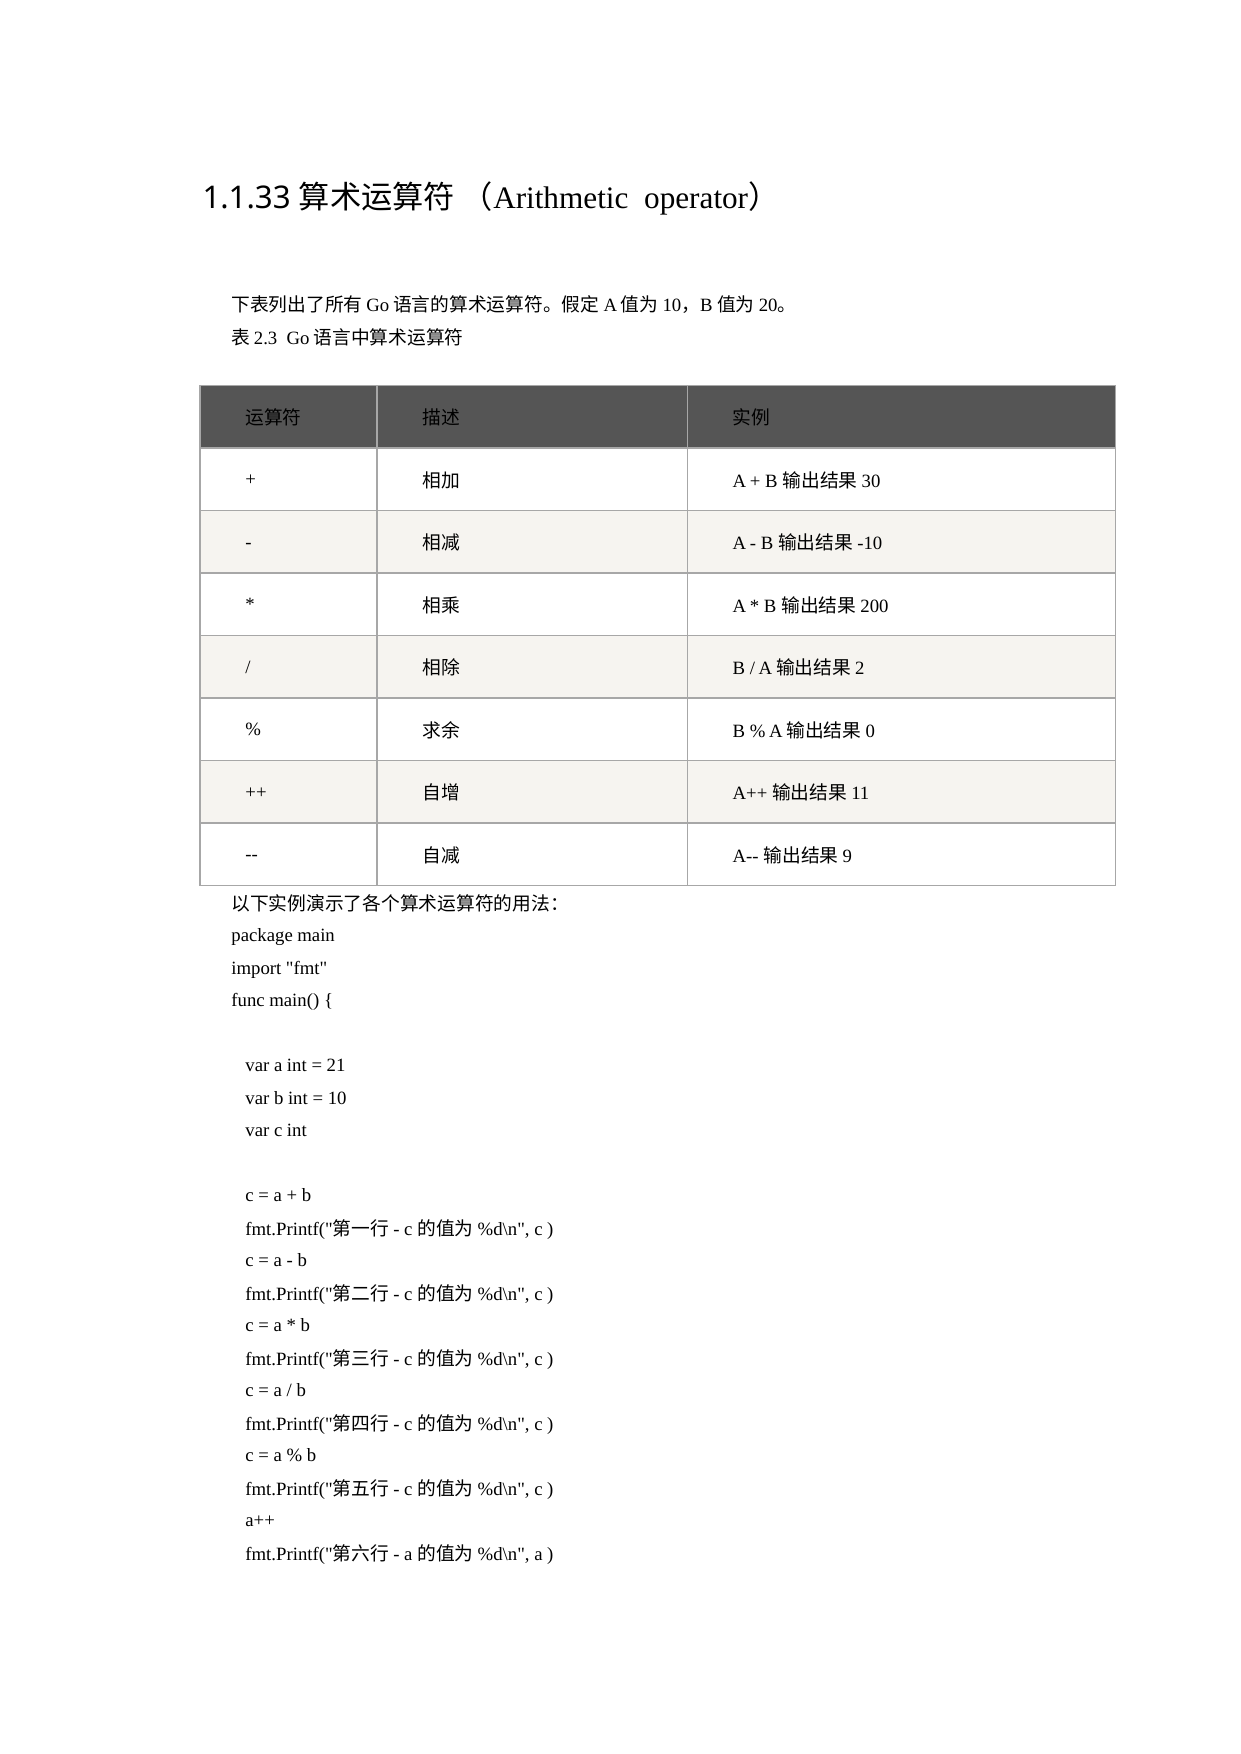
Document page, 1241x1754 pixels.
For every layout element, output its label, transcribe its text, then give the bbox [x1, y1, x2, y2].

table_header 实例 [688, 386, 1115, 447]
table_cell 相加 [378, 449, 687, 510]
text 以下实例演示了各个算术运算符的用法： [187, 886, 1053, 919]
table_cell A - B 输出结果 -10 [688, 511, 1115, 572]
text fmt.Printf("第三行 - c 的值为 %d\n", c ) [187, 1341, 1053, 1374]
text package main [187, 919, 1053, 951]
table_cell + [201, 449, 376, 510]
table_cell * [201, 574, 376, 635]
table_cell 相减 [378, 511, 687, 572]
table_cell / [201, 636, 376, 697]
text fmt.Printf("第二行 - c 的值为 %d\n", c ) [187, 1276, 1053, 1309]
table_cell % [201, 699, 376, 760]
text c = a * b [187, 1309, 1053, 1341]
text 下表列出了所有Go语言的算术运算符。假定 A 值为 10，B 值为 20。 [187, 287, 1053, 320]
text c = a / b [187, 1374, 1053, 1406]
text var a int = 21 [187, 1049, 1053, 1081]
text c = a % b [187, 1439, 1053, 1471]
table_cell ++ [201, 761, 376, 822]
table_cell 自增 [378, 761, 687, 822]
table_cell A++ 输出结果 11 [688, 761, 1115, 822]
text fmt.Printf("第六行 - a 的值为 %d\n", a ) [187, 1536, 1053, 1569]
table_cell 相乘 [378, 574, 687, 635]
text import "fmt" [187, 951, 1053, 984]
text fmt.Printf("第四行 - c 的值为 %d\n", c ) [187, 1406, 1053, 1439]
table_cell 自减 [378, 824, 687, 885]
text var c int [187, 1114, 1053, 1146]
table_cell 相除 [378, 636, 687, 697]
table_cell A-- 输出结果 9 [688, 824, 1115, 885]
table_cell A + B 输出结果 30 [688, 449, 1115, 510]
table_header 描述 [378, 386, 687, 447]
table_cell - [201, 511, 376, 572]
subtitle 算术运算符 （Arithmetic operator） [202, 162, 1053, 227]
text 表2.3 Go语言中算术运算符 [187, 320, 1053, 352]
text fmt.Printf("第五行 - c 的值为 %d\n", c ) [187, 1471, 1053, 1504]
table_cell B % A 输出结果 0 [688, 699, 1115, 760]
table_cell B / A 输出结果 2 [688, 636, 1115, 697]
text c = a - b [187, 1244, 1053, 1276]
text func main() { [187, 984, 1053, 1016]
table_header 运算符 [201, 386, 376, 447]
table_cell -- [201, 824, 376, 885]
text c = a + b [187, 1179, 1053, 1211]
text fmt.Printf("第一行 - c 的值为 %d\n", c ) [187, 1211, 1053, 1244]
text var b int = 10 [187, 1081, 1053, 1114]
text a++ [187, 1504, 1053, 1536]
table_cell A * B 输出结果 200 [688, 574, 1115, 635]
table_cell 求余 [378, 699, 687, 760]
